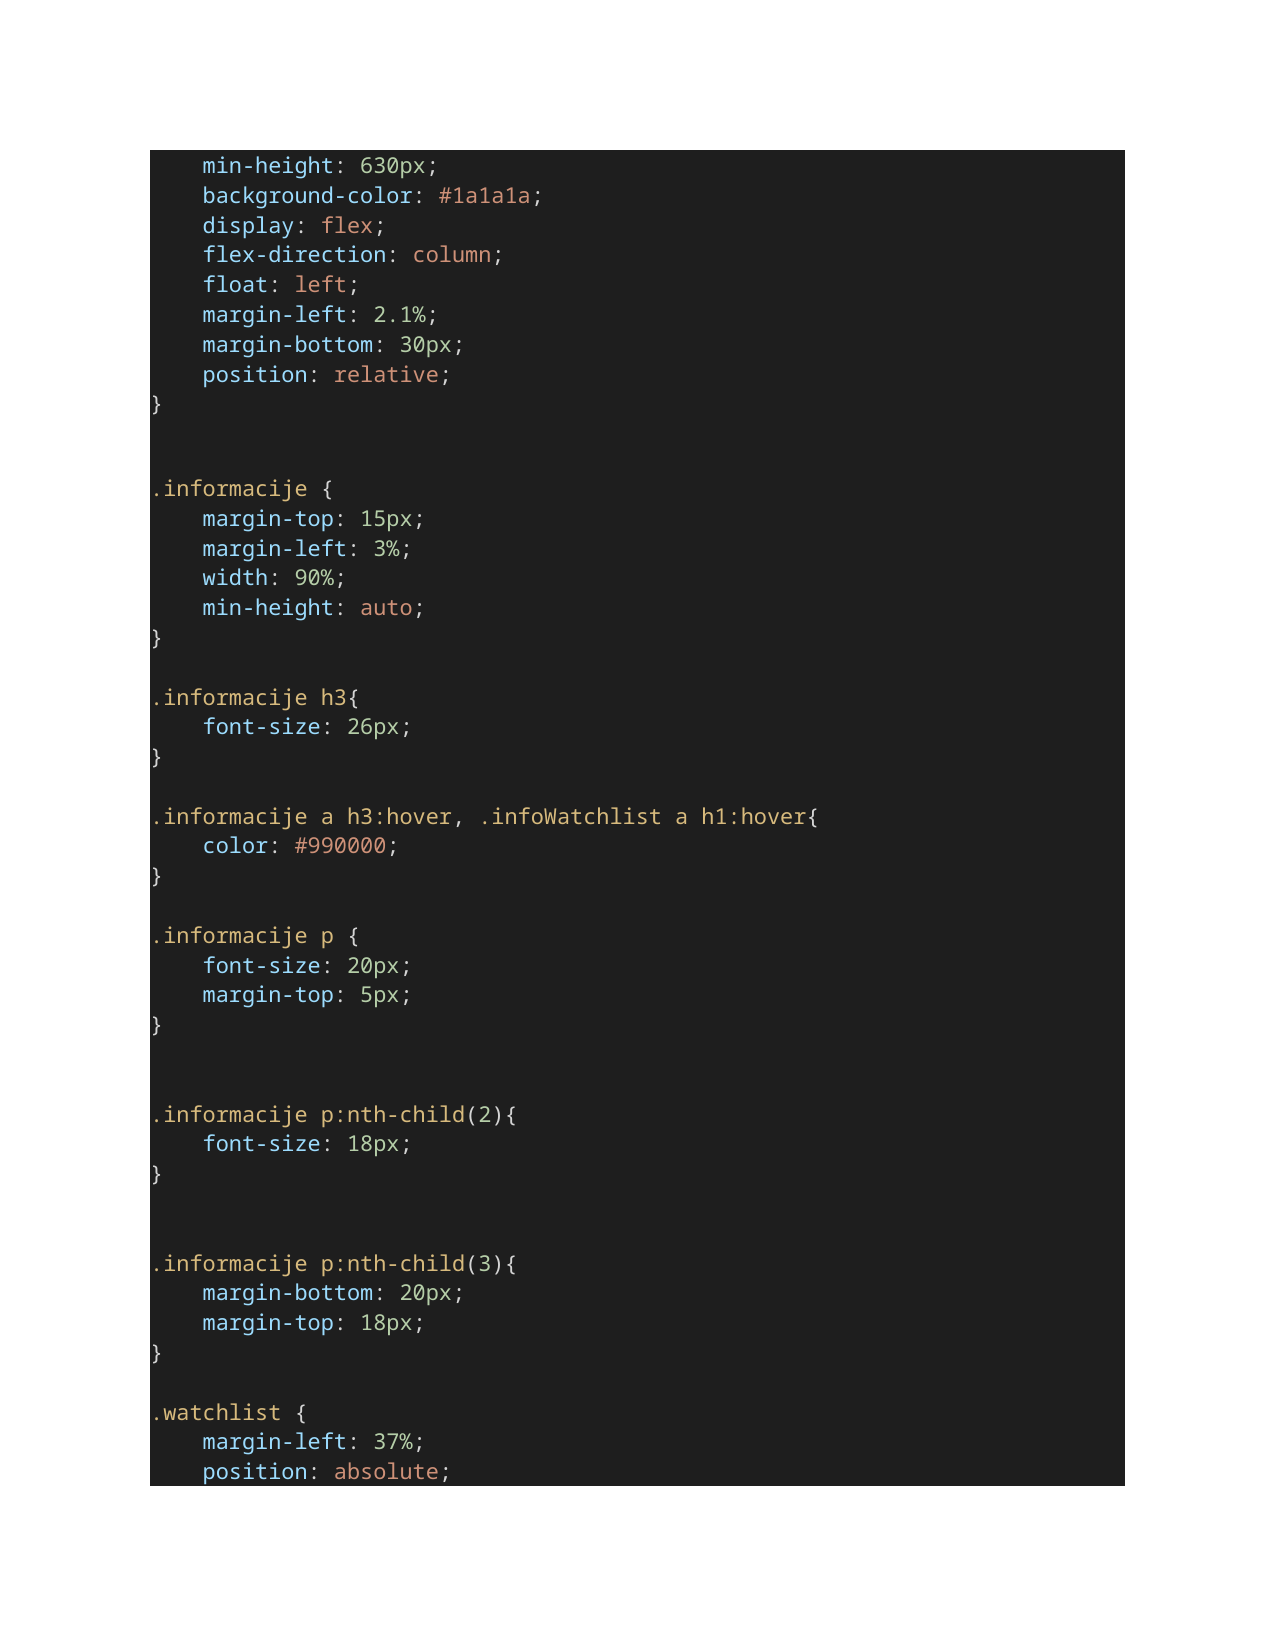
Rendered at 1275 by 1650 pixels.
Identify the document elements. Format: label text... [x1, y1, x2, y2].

text .informacije p { [150, 920, 1125, 949]
text .informacije p:nth-child(3){ [150, 1247, 1125, 1277]
text .watchlist { [150, 1396, 1125, 1426]
text font-size: 26px; [150, 711, 1125, 741]
text .informacije h3{ [150, 681, 1125, 711]
text } [150, 741, 1125, 771]
text float: left; [150, 269, 1125, 299]
text .informacije a h3:hover, .infoWatchlist a h1:hover{ [150, 801, 1125, 830]
text font-size: 18px; [150, 1128, 1125, 1158]
text .informacije p:nth-child(2){ [150, 1098, 1125, 1128]
text } [150, 1158, 1125, 1188]
text background-color: #1a1a1a; [150, 180, 1125, 209]
text margin-left: 3%; [150, 532, 1125, 562]
text margin-top: 18px; [150, 1307, 1125, 1337]
text min-height: auto; [150, 592, 1125, 622]
text margin-top: 5px; [150, 979, 1125, 1009]
text .informacije { [150, 473, 1125, 503]
text margin-top: 15px; [150, 503, 1125, 532]
text position: absolute; [150, 1456, 1125, 1486]
text margin-left: 37%; [150, 1426, 1125, 1456]
text } [150, 388, 1125, 418]
text margin-bottom: 20px; [150, 1277, 1125, 1307]
text } [150, 860, 1125, 890]
text flex-direction: column; [150, 239, 1125, 269]
text margin-left: 2.1%; [150, 299, 1125, 329]
text display: flex; [150, 209, 1125, 239]
text } [150, 1337, 1125, 1367]
text margin-bottom: 30px; [150, 329, 1125, 358]
text } [150, 622, 1125, 652]
text min-height: 630px; [150, 150, 1125, 180]
text font-size: 20px; [150, 949, 1125, 979]
text width: 90%; [150, 562, 1125, 592]
text color: #990000; [150, 830, 1125, 860]
text position: relative; [150, 358, 1125, 388]
text } [150, 1009, 1125, 1039]
